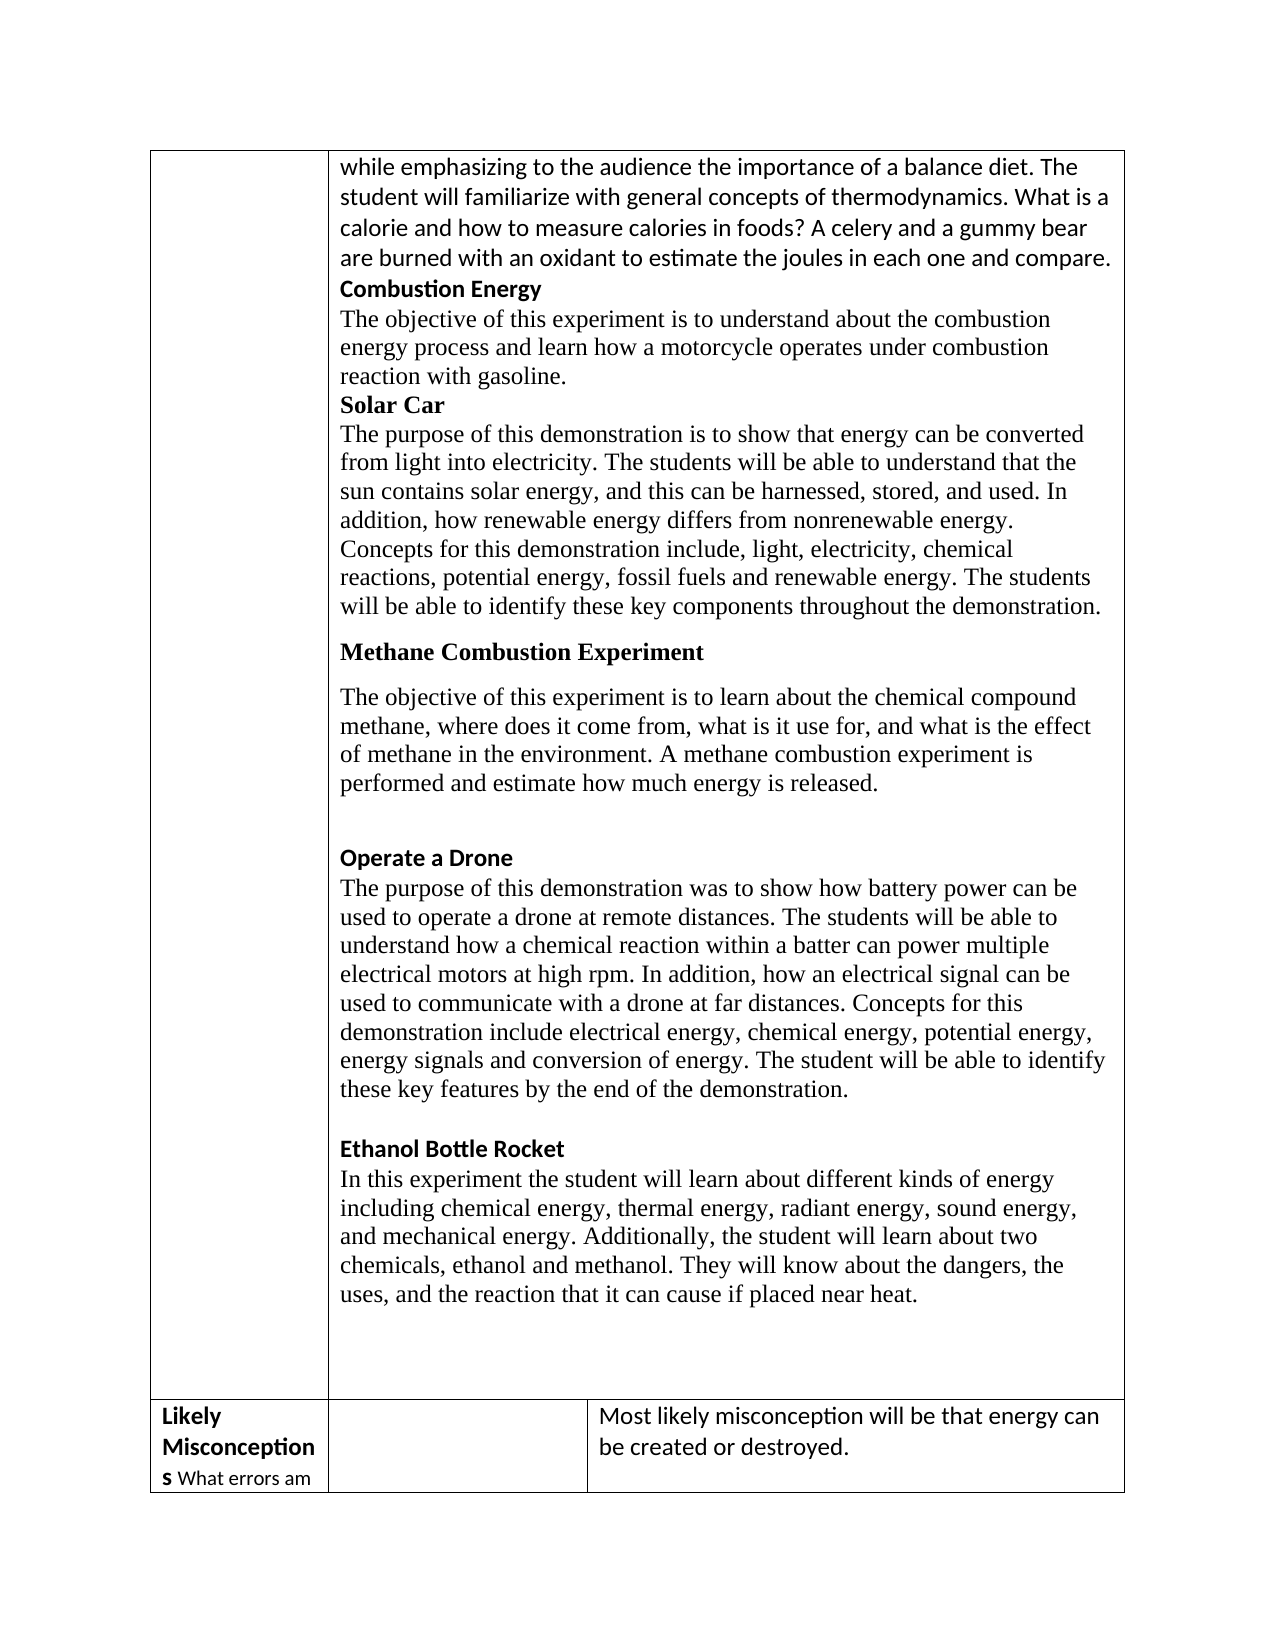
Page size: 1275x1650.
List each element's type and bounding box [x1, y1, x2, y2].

table_cell [151, 1400, 328, 1492]
table_cell [151, 151, 328, 1399]
table_cell [588, 1400, 1124, 1492]
table_cell [329, 1400, 587, 1492]
table_cell [329, 151, 1124, 1399]
